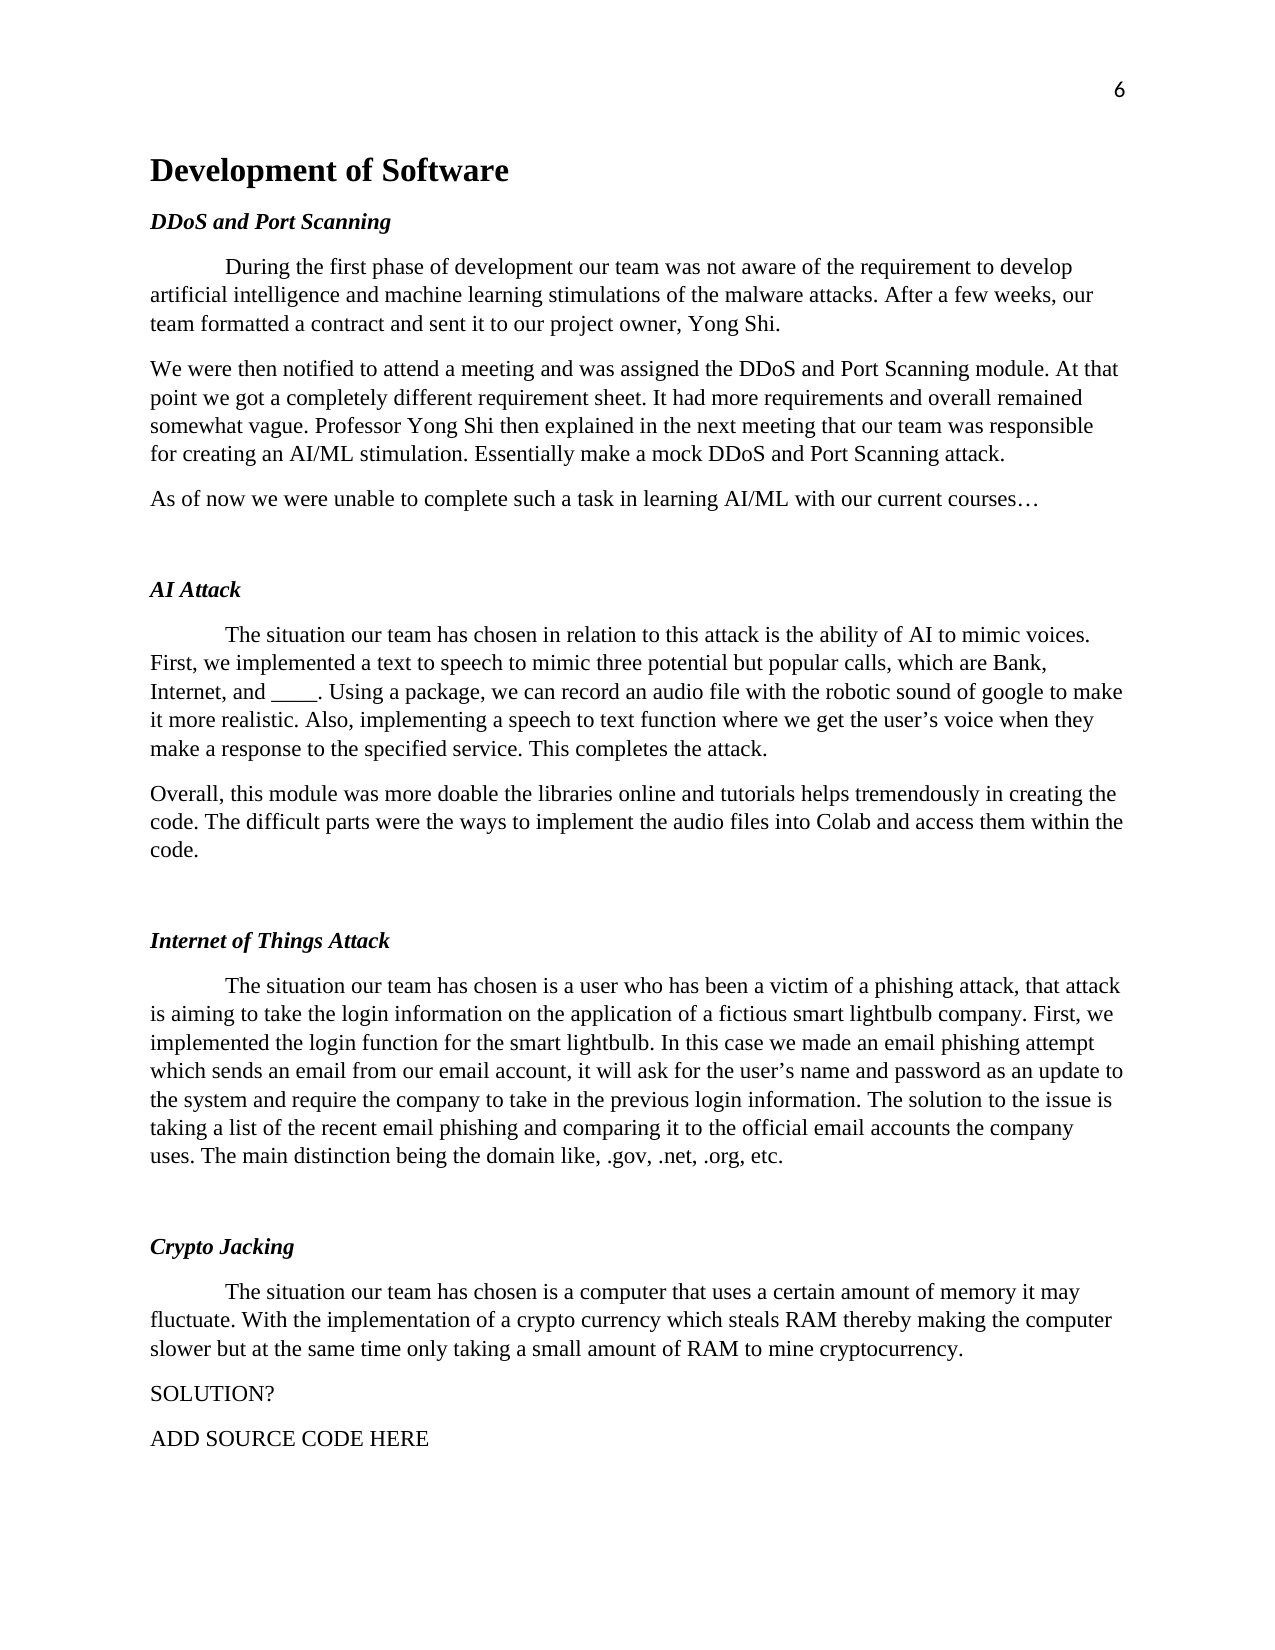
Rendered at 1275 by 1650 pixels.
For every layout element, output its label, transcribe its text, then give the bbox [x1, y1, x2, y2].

text DDoS and Port Scanning [150, 208, 1125, 234]
text The situation our team has chosen is a user who has been a victim of a phishing attack, that attack is aiming to take the login information on the application of a fictious smart lightbulb company. First, we implemented the login function for the smart lightbulb. In this case we made an email phishing attempt which sends an email from our email account, it will ask for the user’s name and password as an update to the system and require the company to take in the previous login information. The solution to the issue is taking a list of the recent email phishing and comparing it to the official email accounts the company uses. The main distinction being the domain like, .gov, .net, .org, etc. [150, 972, 1125, 1169]
text AI Attack [150, 576, 1125, 602]
text Development of Software [150, 150, 1125, 188]
text Internet of Things Attack [150, 927, 1125, 953]
text The situation our team has chosen in relation to this attack is the ability of AI to mimic voices. First, we implemented a text to speech to mimic three potential but popular calls, which are Bank, Internet, and ____. Using a package, we can record an audio file with the robotic sound of google to make it more realistic. Also, implementing a speech to text function where we get the user’s voice when they make a response to the specified service. This completes the attack. [150, 621, 1125, 761]
text During the first phase of development our team was not aware of the requirement to develop artificial intelligence and machine learning stimulations of the malware attacks. After a few weeks, our team formatted a contract and sent it to our project owner, Yong Shi. [150, 253, 1125, 336]
text As of now we were unable to complete such a task in learning AI/ML with our current courses… [150, 486, 1125, 512]
text Overall, this module was more doable the libraries online and tutorials helps tremendously in creating the code. The difficult parts were the ways to implement the audio files into Colab and access them within the code. [150, 780, 1125, 863]
text Crypto Jacking [150, 1233, 1125, 1259]
text The situation our team has chosen is a computer that uses a certain amount of memory it may fluctuate. With the implementation of a crypto currency which steals RAM thereby making the computer slower but at the same time only taking a small amount of RAM to mine cryptocurrency. [150, 1278, 1125, 1361]
text We were then notified to attend a meeting and was assigned the DDoS and Port Scanning module. At that point we got a completely different requirement sheet. It had more requirements and overall remained somewhat vague. Professor Yong Shi then explained in the next meeting that our team was responsible for creating an AI/ML stimulation. Essentially make a mock DDoS and Port Scanning attack. [150, 355, 1125, 467]
text SOLUTION? [150, 1380, 1125, 1406]
text ADD SOURCE CODE HERE [150, 1425, 1125, 1451]
